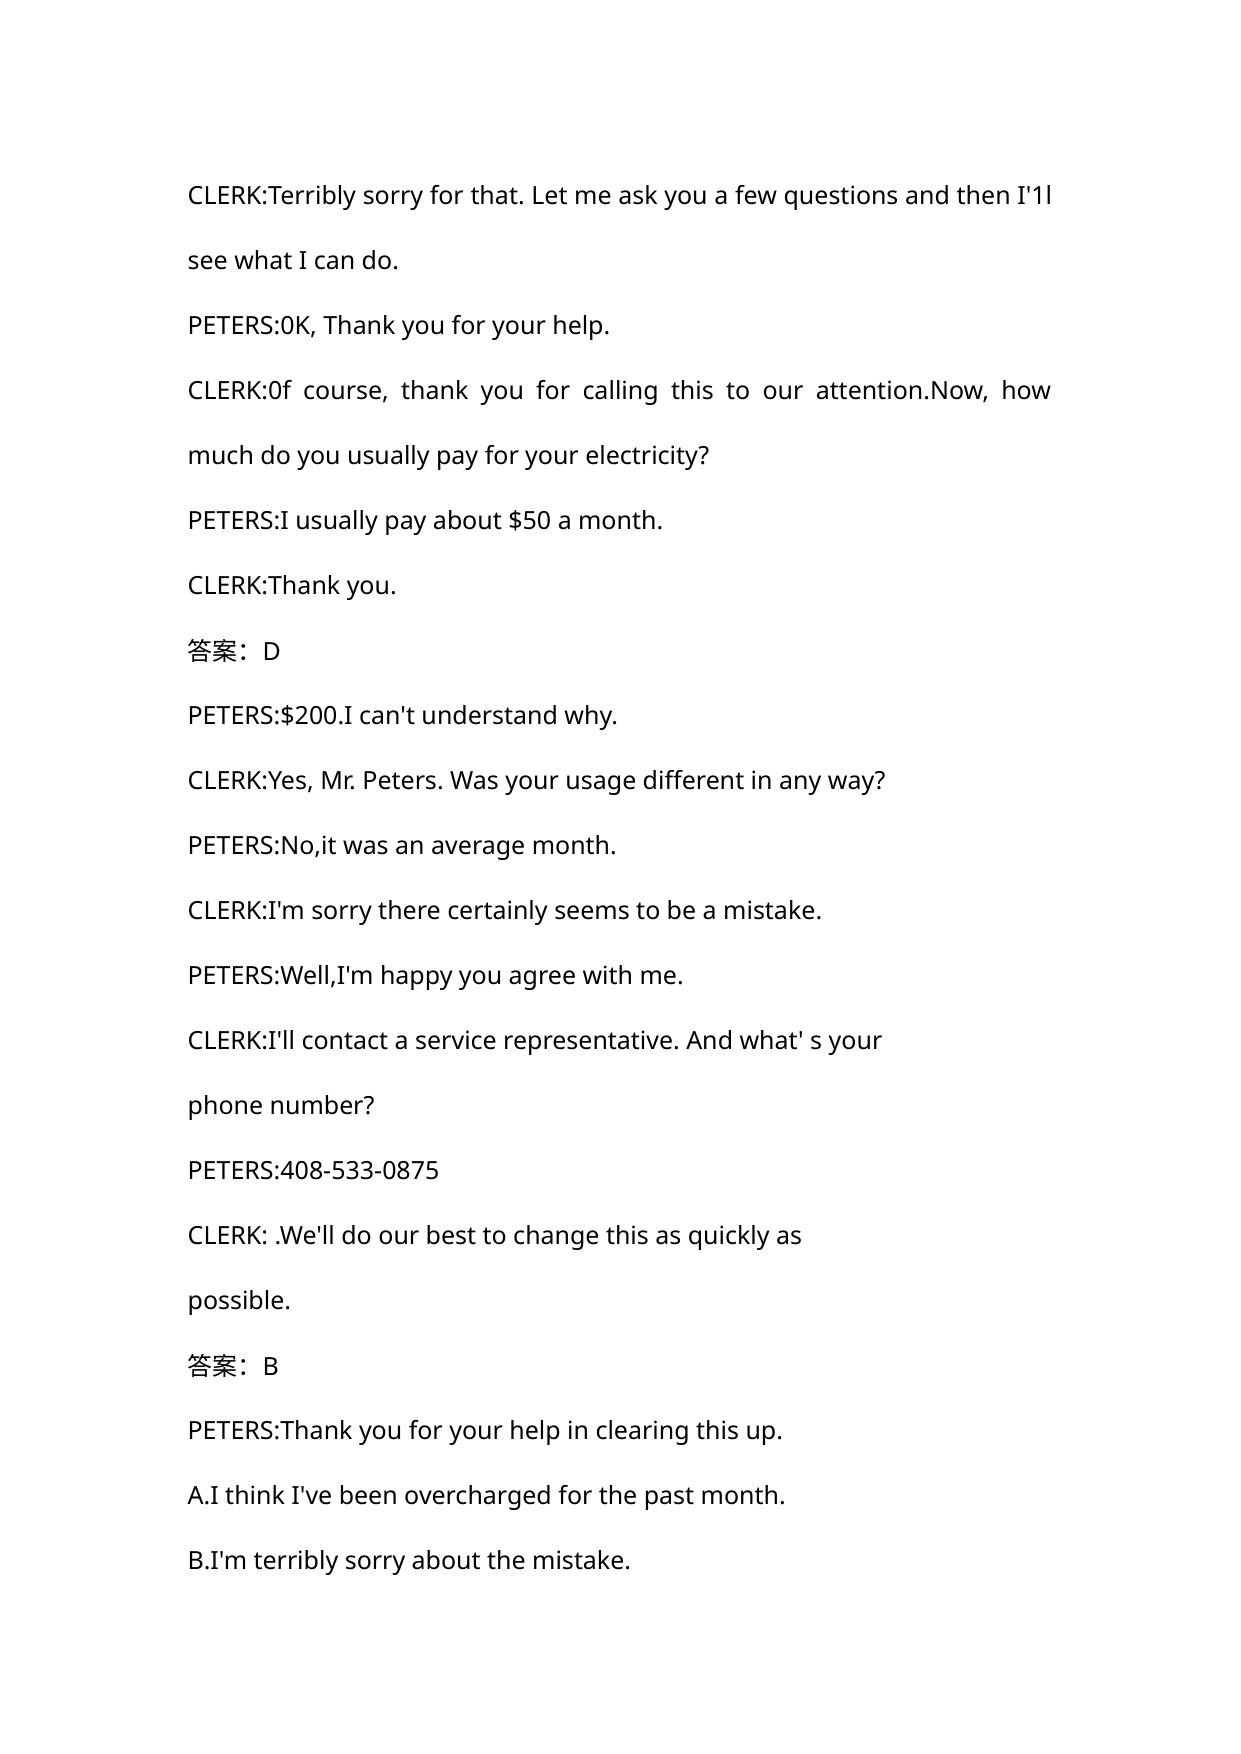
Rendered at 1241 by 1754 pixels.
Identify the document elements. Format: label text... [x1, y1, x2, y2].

text PETERS:$200.I can't understand why. [187, 682, 1053, 747]
text CLERK:Yes, Mr. Peters. Was your usage different in any way? [187, 747, 1053, 812]
text CLERK:I'll contact a service representative. And what' s your [187, 1007, 1053, 1072]
text PETERS:I usually pay about $50 a month. [187, 487, 1053, 552]
text PETERS:408-533-0875 [187, 1137, 1053, 1202]
text CLERK:Terribly sorry for that. Let me ask you a few questions and then I'1l see what I can do. [187, 162, 1053, 292]
text B.I'm terribly sorry about the mistake. [187, 1527, 1053, 1592]
text PETERS:No,it was an average month. [187, 812, 1053, 877]
text 答案：B [187, 1332, 1053, 1397]
text CLERK:0f course, thank you for calling this to our attention.Now, how much do you usually pay for your electricity? [187, 357, 1053, 487]
text PETERS:Thank you for your help in clearing this up. [187, 1397, 1053, 1462]
text A.I think I've been overcharged for the past month. [187, 1462, 1053, 1527]
text CLERK:Thank you. [187, 552, 1053, 617]
text CLERK:I'm sorry there certainly seems to be a mistake. [187, 877, 1053, 942]
text phone number? [187, 1072, 1053, 1137]
text possible. [187, 1267, 1053, 1332]
text 答案：D [187, 617, 1053, 682]
text PETERS:Well,I'm happy you agree with me. [187, 942, 1053, 1007]
text PETERS:0K, Thank you for your help. [187, 292, 1053, 357]
text CLERK: .We'll do our best to change this as quickly as [187, 1202, 1053, 1267]
